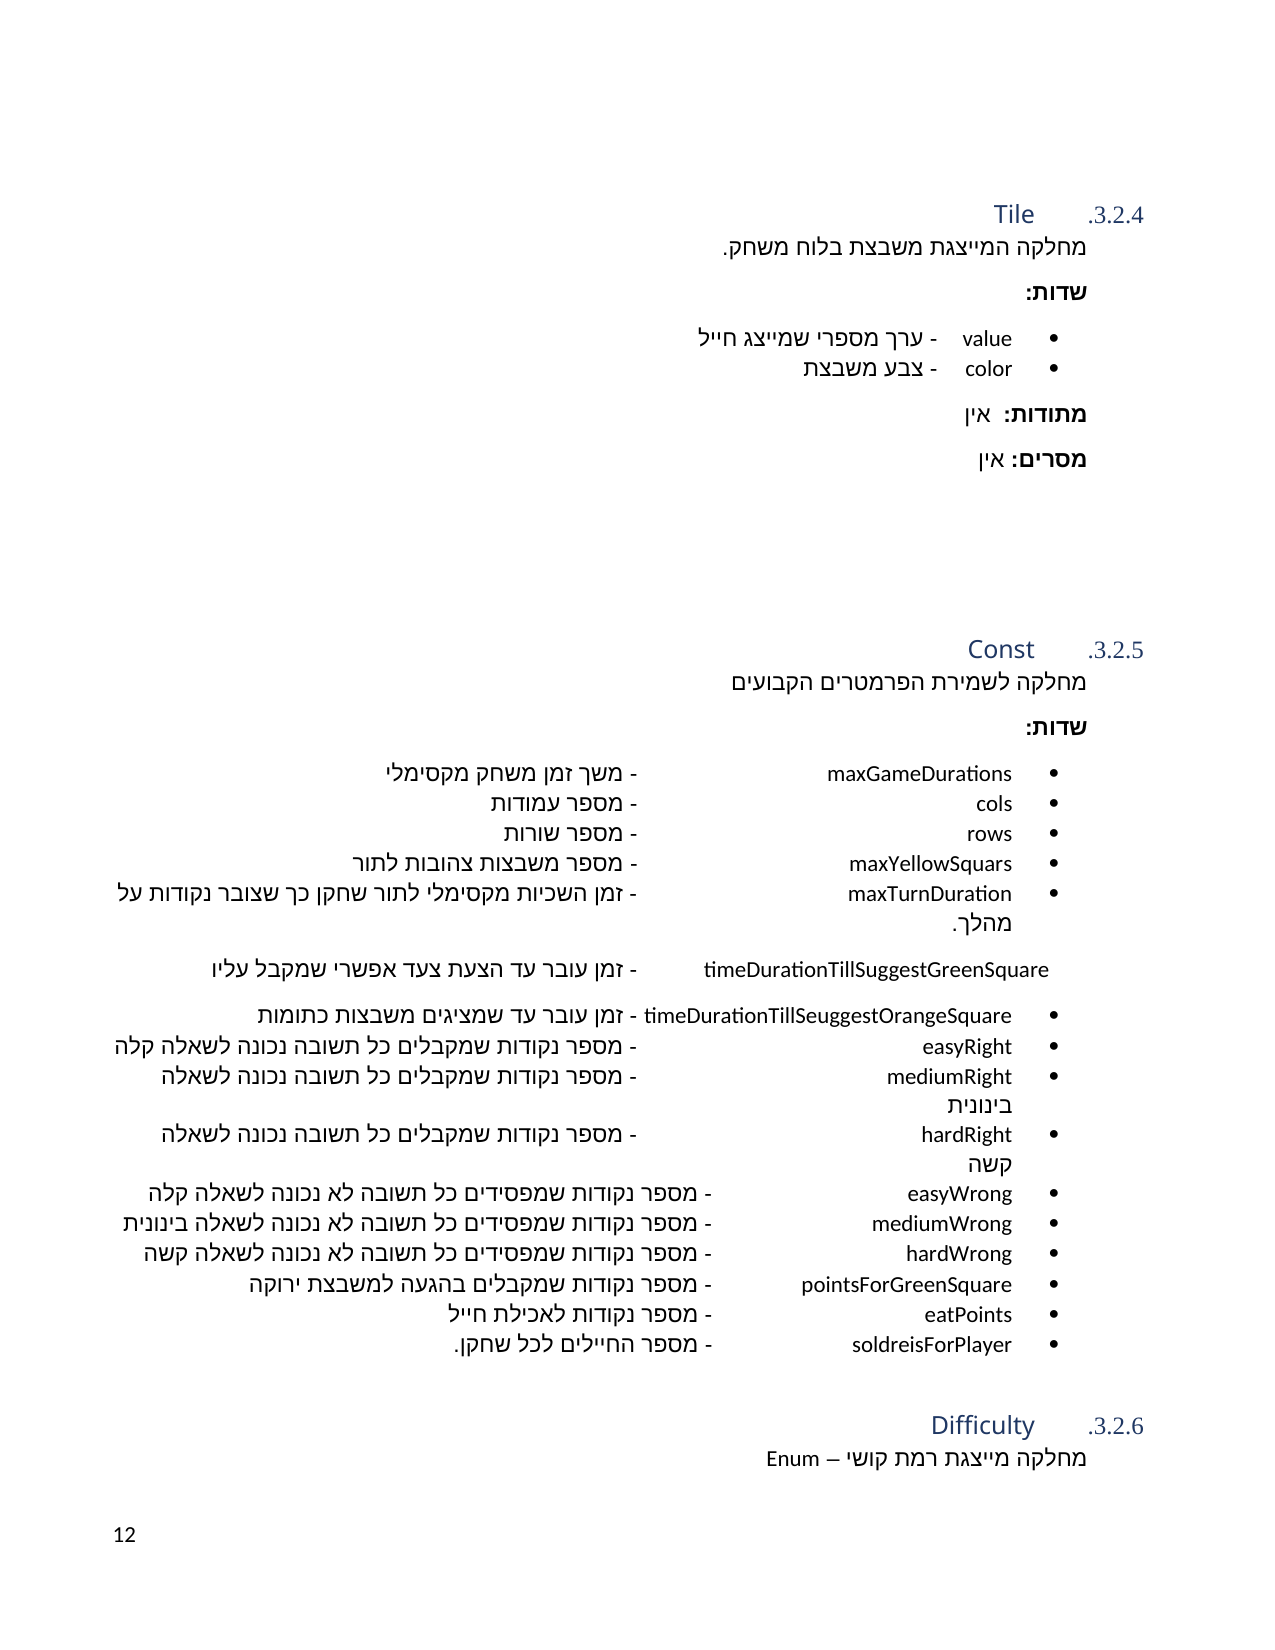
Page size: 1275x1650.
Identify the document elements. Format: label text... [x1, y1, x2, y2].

list mediumRight - מספר נקודות שמקבלים כל תשובה נכונה לשאלה בינונית [112, 1062, 1050, 1118]
list color - צבע משבצת [112, 354, 1050, 382]
list soldreisForPlayer - מספר החיילים לכל שחקן. [112, 1330, 1050, 1358]
text מחלקה לשמירת הפרמטרים הקבועים [112, 668, 1087, 695]
list rows - מספר שורות [112, 819, 1050, 847]
subtitle Const [112, 632, 1087, 666]
list hardWrong - מספר נקודות שמפסידים כל תשובה לא נכונה לשאלה קשה [112, 1239, 1050, 1268]
list timeDurationTillSeuggestOrangeSquare - זמן עובר עד שמציגים משבצות כתומות [112, 1002, 1050, 1030]
text מחלקה מייצגת רמת קושי – Enum [112, 1444, 1087, 1472]
list eatPoints - מספר נקודות לאכילת חייל [112, 1300, 1050, 1328]
list hardRight - מספר נקודות שמקבלים כל תשובה נכונה לשאלה קשה [112, 1121, 1050, 1177]
list easyRight - מספר נקודות שמקבלים כל תשובה נכונה לשאלה קלה [112, 1032, 1050, 1060]
list maxGameDurations - משך זמן משחק מקסימלי [112, 759, 1050, 787]
text מחלקה המייצגת משבצת בלוח משחק. [112, 234, 1087, 260]
list cols - מספר עמודות [112, 789, 1050, 817]
subtitle Tile [112, 197, 1087, 231]
text timeDurationTillSuggestGreenSquare - זמן עובר עד הצעת צעד אפשרי שמקבל עליו [112, 955, 1050, 983]
list mediumWrong - מספר נקודות שמפסידים כל תשובה לא נכונה לשאלה בינונית [112, 1209, 1050, 1237]
subtitle Difficulty [112, 1407, 1087, 1441]
text שדות: [112, 279, 1087, 305]
text מתודות: אין [112, 401, 1087, 427]
list pointsForGreenSquare - מספר נקודות שמקבלים בהגעה למשבצת ירוקה [112, 1270, 1050, 1298]
text שדות: [112, 714, 1087, 740]
list easyWrong - מספר נקודות שמפסידים כל תשובה לא נכונה לשאלה קלה [112, 1179, 1050, 1207]
list maxTurnDuration - זמן השכיות מקסימלי לתור שחקן כך שצובר נקודות על מהלך. [112, 879, 1050, 936]
text מסרים: אין [112, 446, 1087, 472]
list value - ערך מספרי שמייצג חייל [112, 324, 1050, 352]
list maxYellowSquars - מספר משבצות צהובות לתור [112, 849, 1050, 877]
